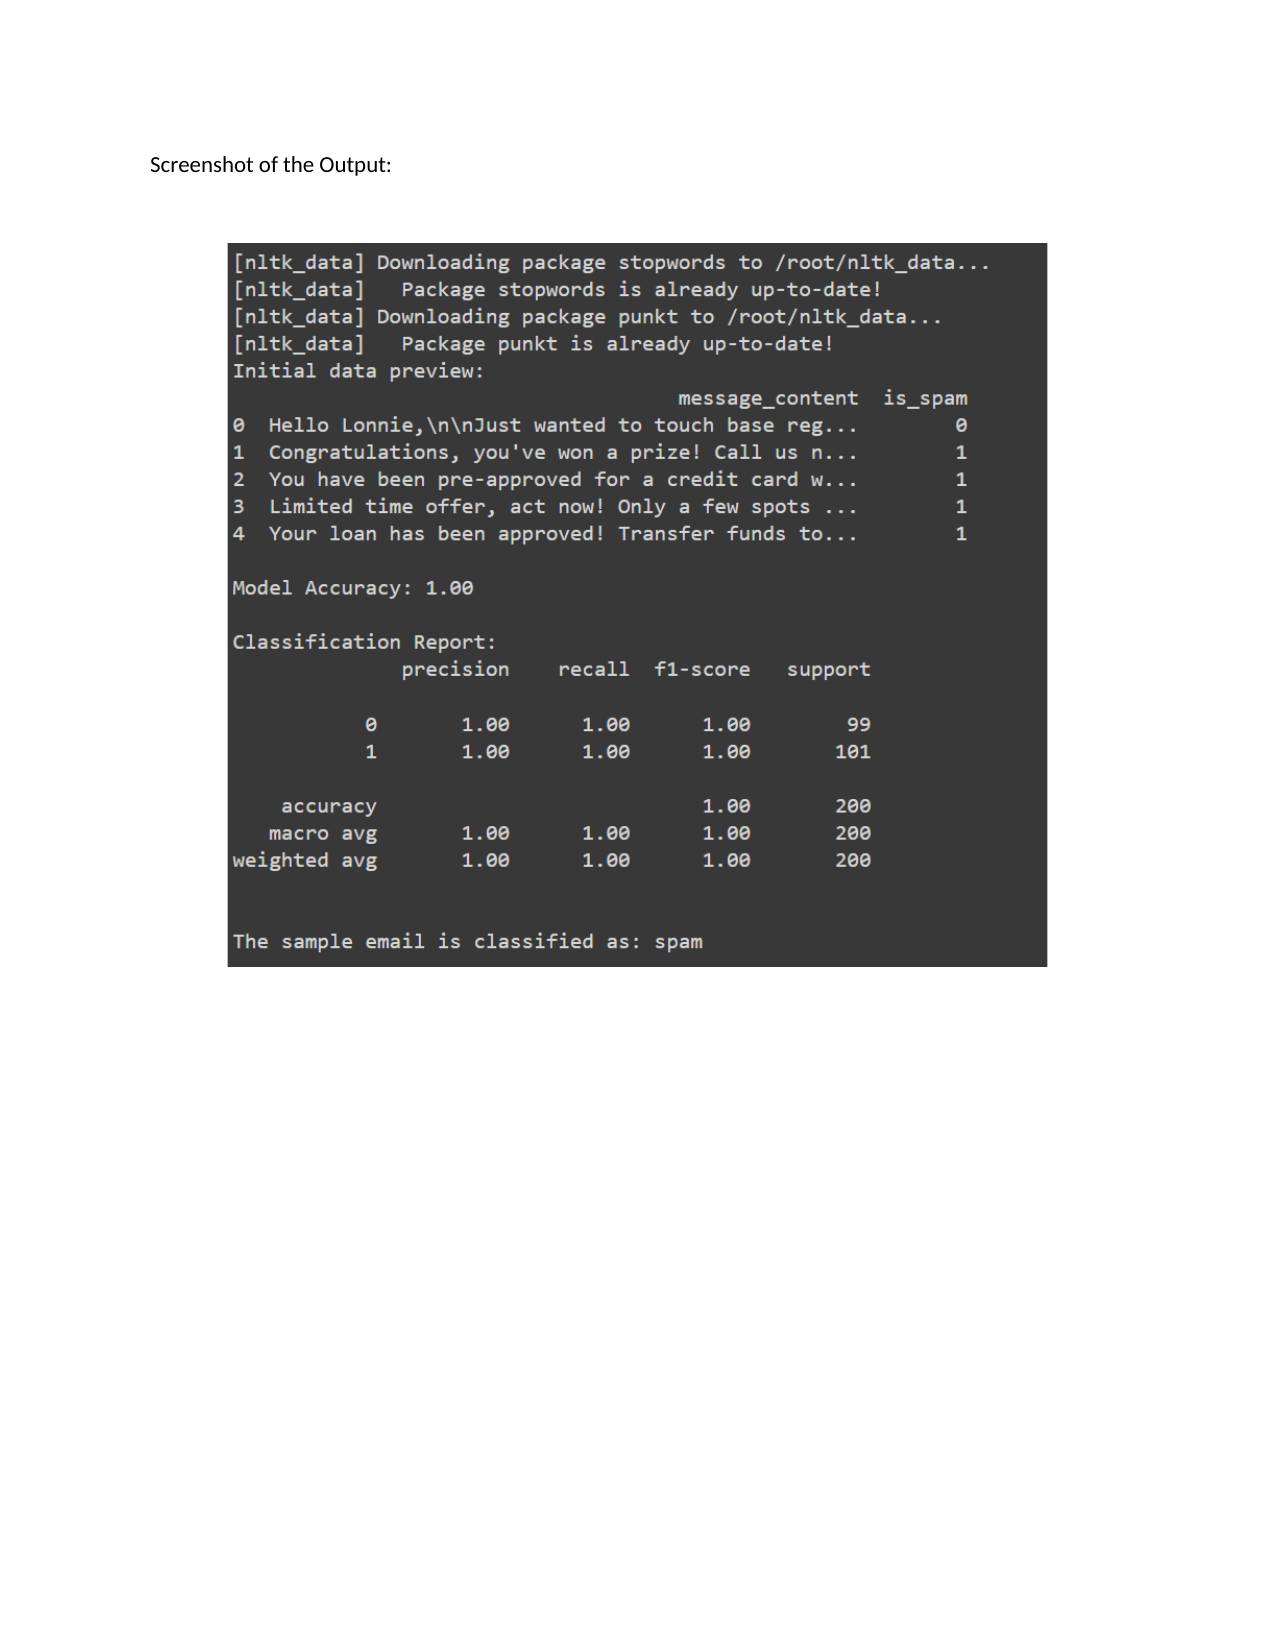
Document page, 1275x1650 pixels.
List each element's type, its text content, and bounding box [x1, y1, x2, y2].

picture [227, 243, 1048, 967]
text Screenshot of the Output: [150, 150, 1125, 178]
